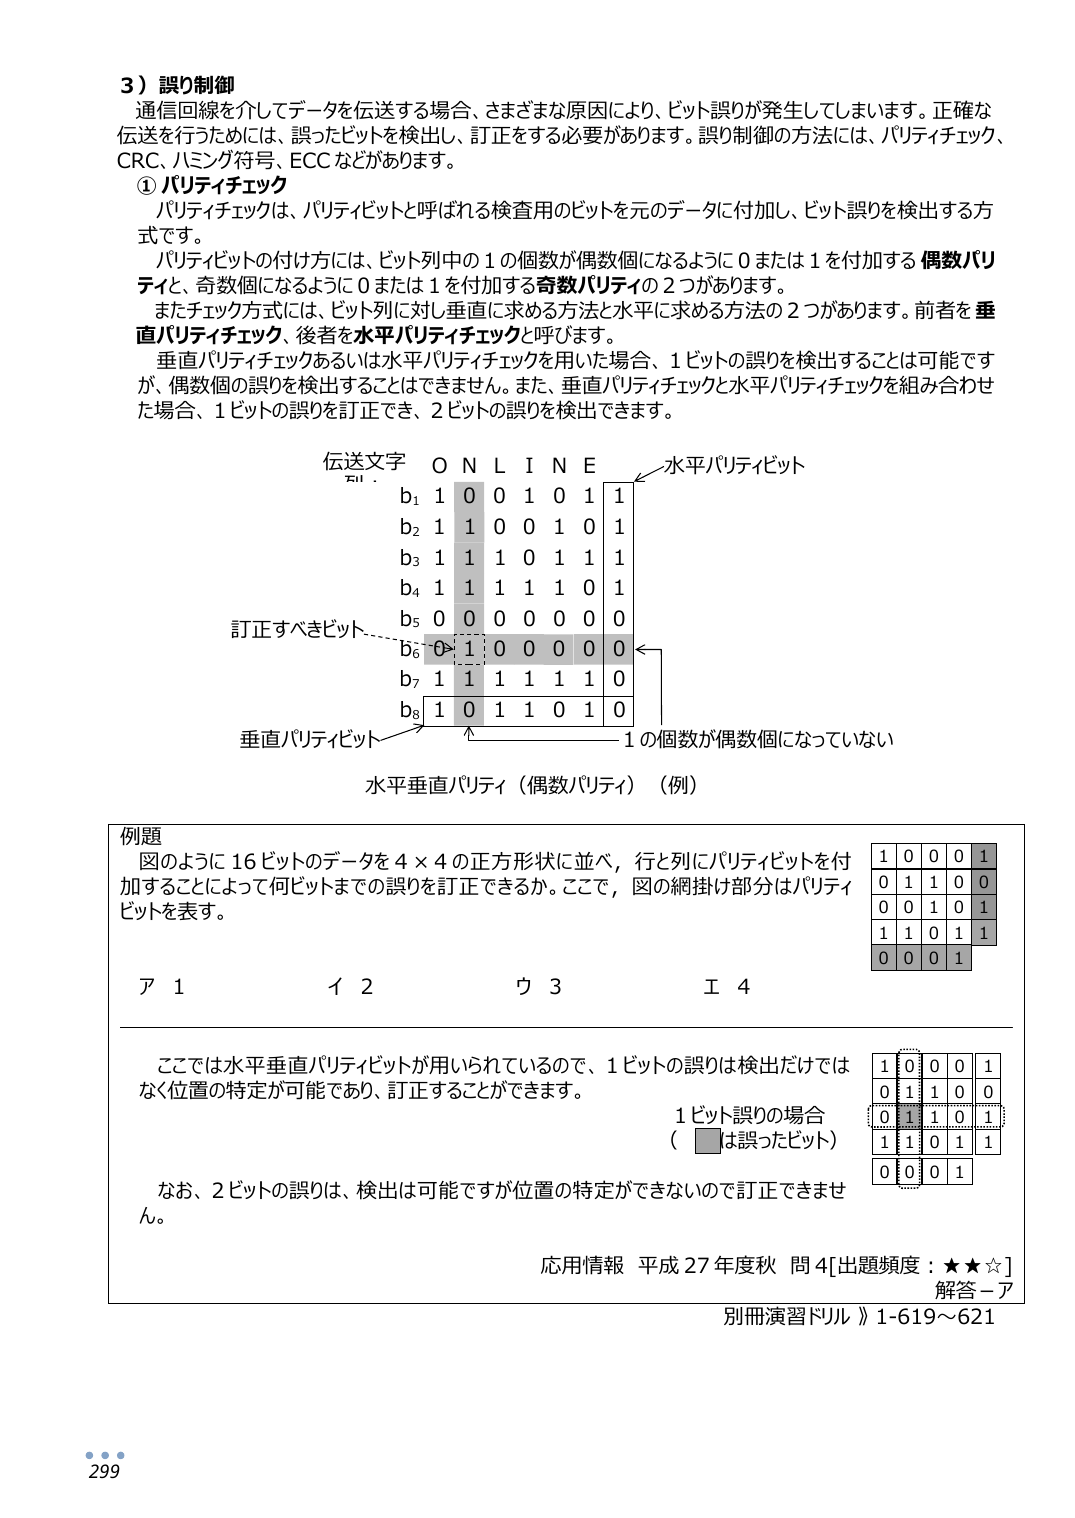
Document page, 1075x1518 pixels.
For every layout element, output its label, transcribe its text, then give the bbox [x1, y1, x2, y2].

text パリティビットの付け方には、ビット列中の１の個数が偶数個になるように０または１を付加する偶数パリティと、奇数個になるように０または１を付加する奇数パリティの２つがあります。 [137, 249, 996, 299]
text 水平垂直パリティ（偶数パリティ）（例） [79, 774, 996, 799]
subtitle ①パリティチェック [79, 174, 996, 199]
table_header 例題 図のように16ビットのデータを４×４の正方形状に並べ，行と列にパリティビットを付加することによって何ビットまでの誤りを訂正できるか。ここで，図の網掛け部分はパリティビットを表す。 ア １ イ ２ ウ ３ エ ４ ここでは水平垂直パリティビットが用いられているので、１ビットの誤りは検出だけではなく位置の特定が可能であり、訂正することができます。 １ビット誤りの場合 （ は誤ったビット） なお、２ビットの誤りは、検出は可能ですが位置の特定ができないので訂正できません。 応用情報 平成27年度秋 問4[出題頻度：★★☆] 解答－ア [109, 825, 1024, 1303]
text 垂直パリティチェックあるいは水平パリティチェックを用いた場合、１ビットの誤りを検出することは可能ですが、偶数個の誤りを検出することはできません。また、垂直パリティチェックと水平パリティチェックを組み合わせた場合、１ビットの誤りを訂正でき、２ビットの誤りを検出できます。 [137, 349, 996, 424]
text パリティチェックは、パリティビットと呼ばれる検査用のビットを元のデータに付加し、ビット誤りを検出する方式です。 [137, 199, 996, 249]
text 別冊演習ドリル 》 1-619～621 [79, 1304, 996, 1329]
text 通信回線を介してデータを伝送する場合、さまざまな原因により、ビット誤りが発生してしまいます。正確な伝送を行うためには、誤ったビットを検出し、訂正をする必要があります。誤り制御の方法には、パリティチェック、CRC、ハミング符号、ECCなどがあります。 [117, 99, 996, 174]
subtitle ３）誤り制御 [98, 74, 996, 99]
text またチェック方式には、ビット列に対し垂直に求める方法と水平に求める方法の２つがあります。前者を垂直パリティチェック、後者を水平パリティチェックと呼びます。 [135, 299, 996, 349]
